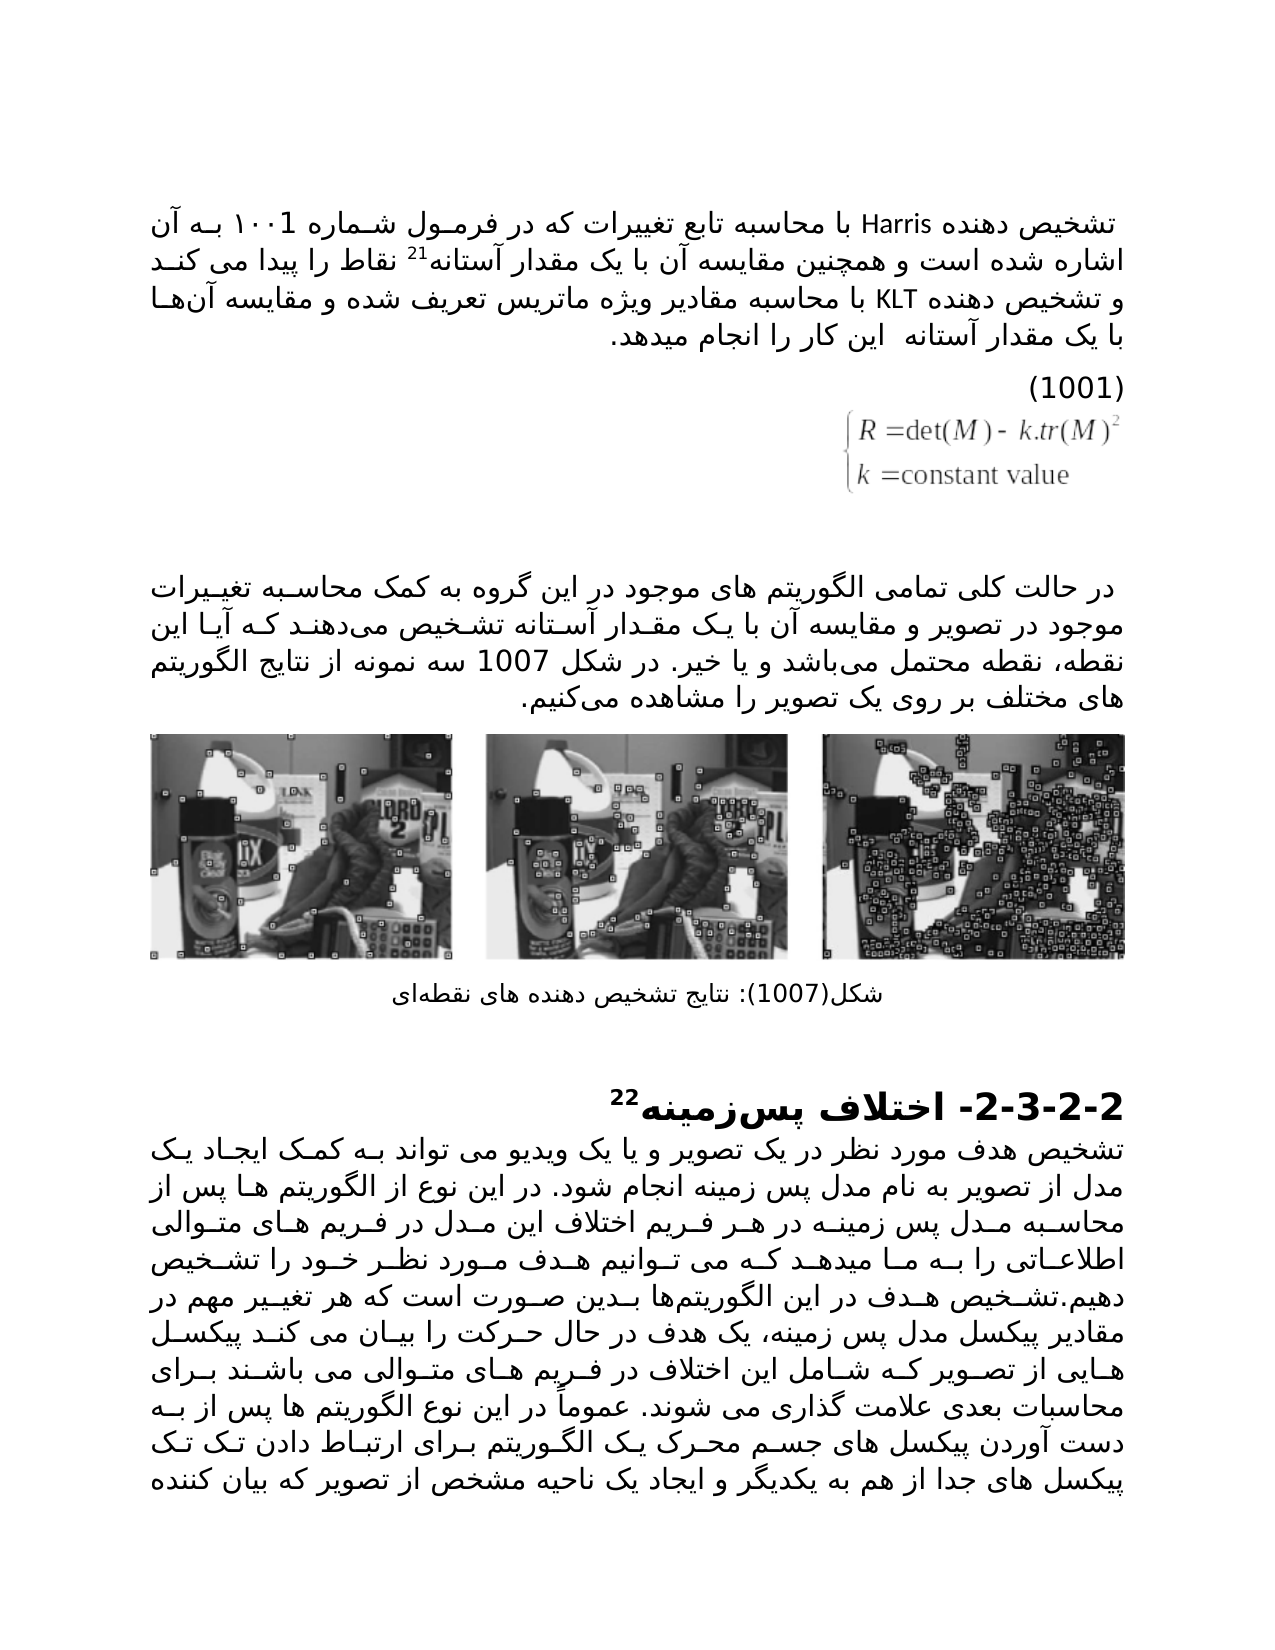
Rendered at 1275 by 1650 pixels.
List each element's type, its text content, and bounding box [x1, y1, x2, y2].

text شکل(1007): نتایج تشخیص دهنده های نقطه‌ای [150, 979, 1125, 1008]
text تشخیص دهنده Harris با محاسبه تابع تغییرات که در فرمول شماره ۱۰۰1 به آن اشاره شده است و همچنین مقایسه آن با یک مقدار آستانه21 نقاط را پیدا می کند و تشخیص دهنده KLT با محاسبه مقادیر ویژه ماتریس تعریف شده و مقایسه آن‌ها با یک مقدار آستانه این کار را انجام میدهد. [150, 315, 1125, 352]
text (1001) [150, 372, 1125, 497]
picture [150, 734, 1125, 961]
subtitle 2-3-2-2- اختلاف پس‌زمینه22 [150, 1085, 1125, 1129]
text در حالت کلی تمامی الگوریتم های موجود در این گروه به کمک محاسبه تغییرات موجود در تصویر و مقایسه آن با یک مقدار آستانه تشخیص می‌دهند که آیا این نقطه، نقطه محتمل می‌باشد و یا خیر. در شکل 1007 سه نمونه از نتایج الگوریتم های مختلف بر روی یک تصویر را مشاهده می‌کنیم. [150, 678, 1125, 715]
text تشخیص دهنده Harris با محاسبه تابع تغییرات که در فرمول شماره ۱۰۰1 به آن اشاره شده است و همچنین مقایسه آن با یک مقدار آستانه21 نقاط را پیدا می کند و تشخیص دهنده KLT با محاسبه مقادیر ویژه ماتریس تعریف شده و مقایسه آن‌ها با یک مقدار آستانه این کار را انجام میدهد. [150, 240, 1125, 281]
